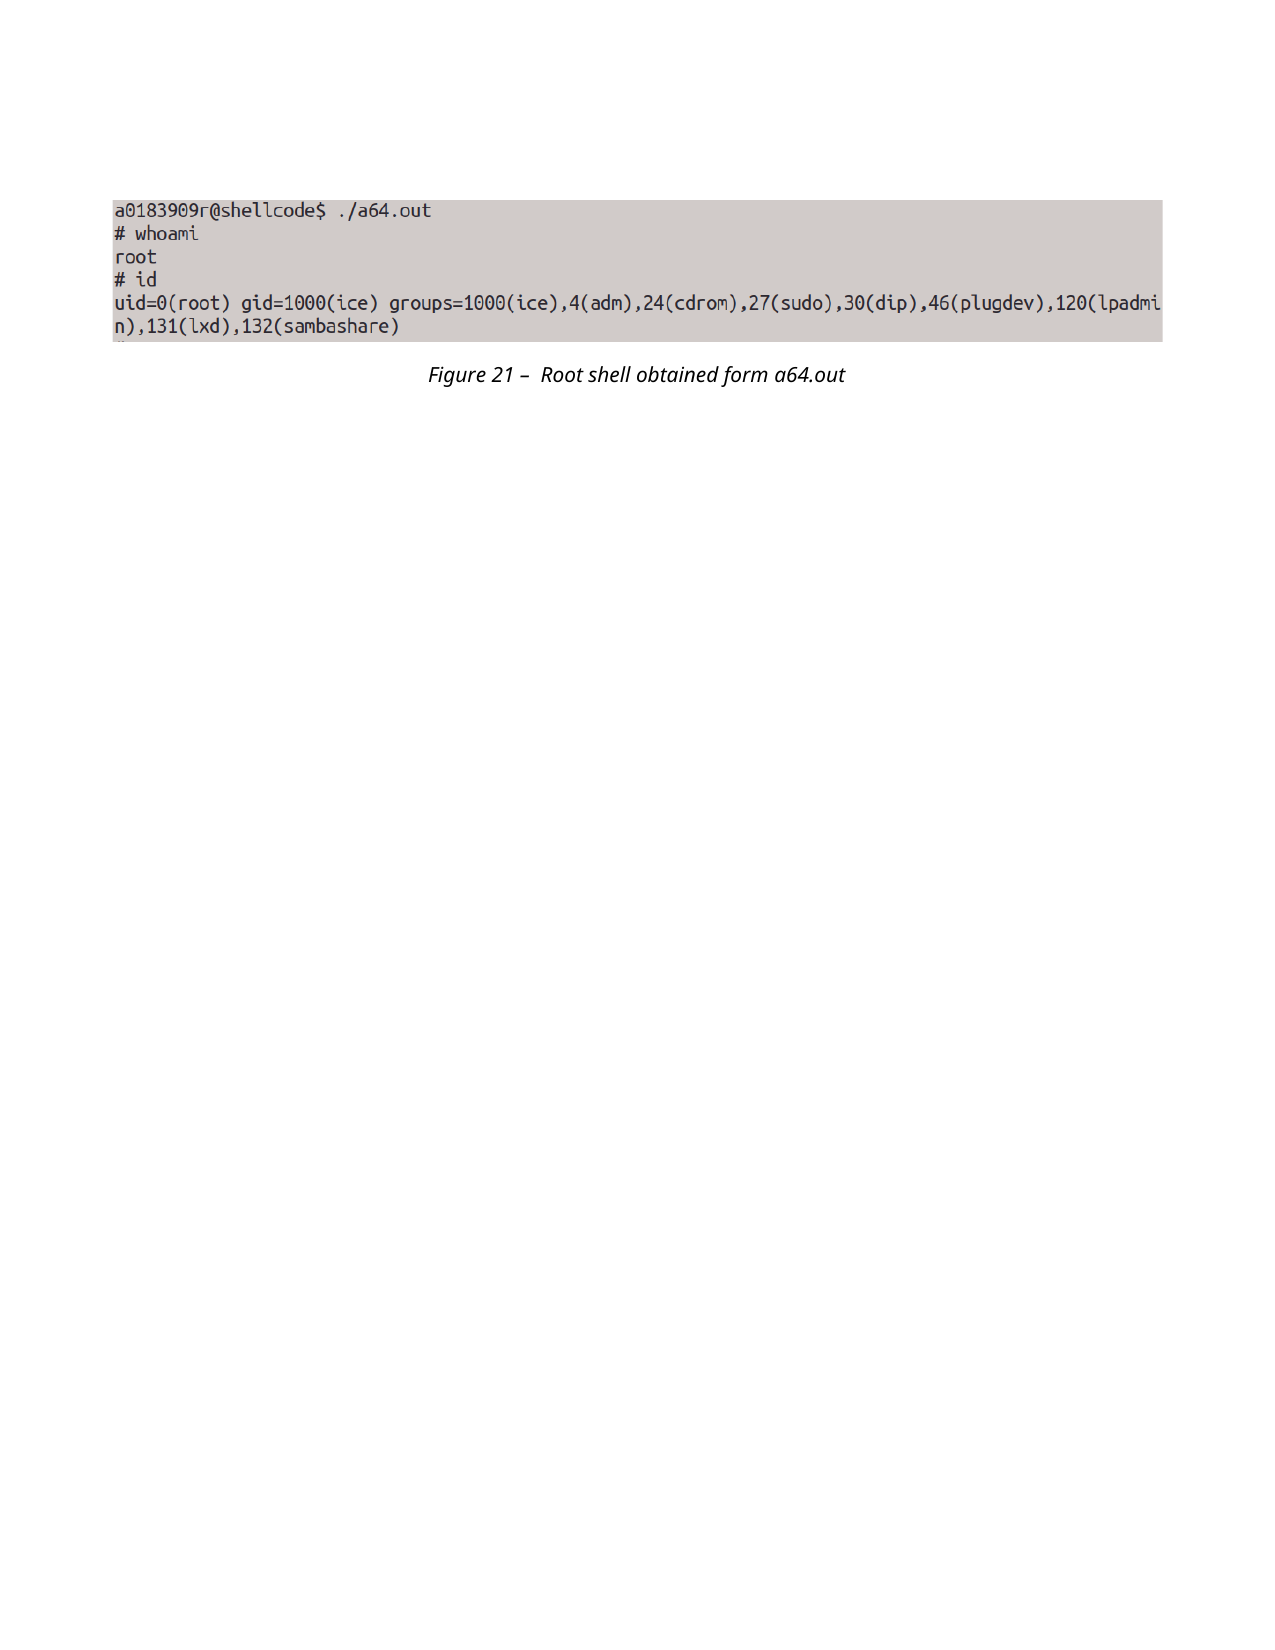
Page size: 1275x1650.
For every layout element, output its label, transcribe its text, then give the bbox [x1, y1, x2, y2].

picture [112, 200, 1163, 342]
text Figure 21 – Root shell obtained form a64.out [112, 360, 1162, 388]
